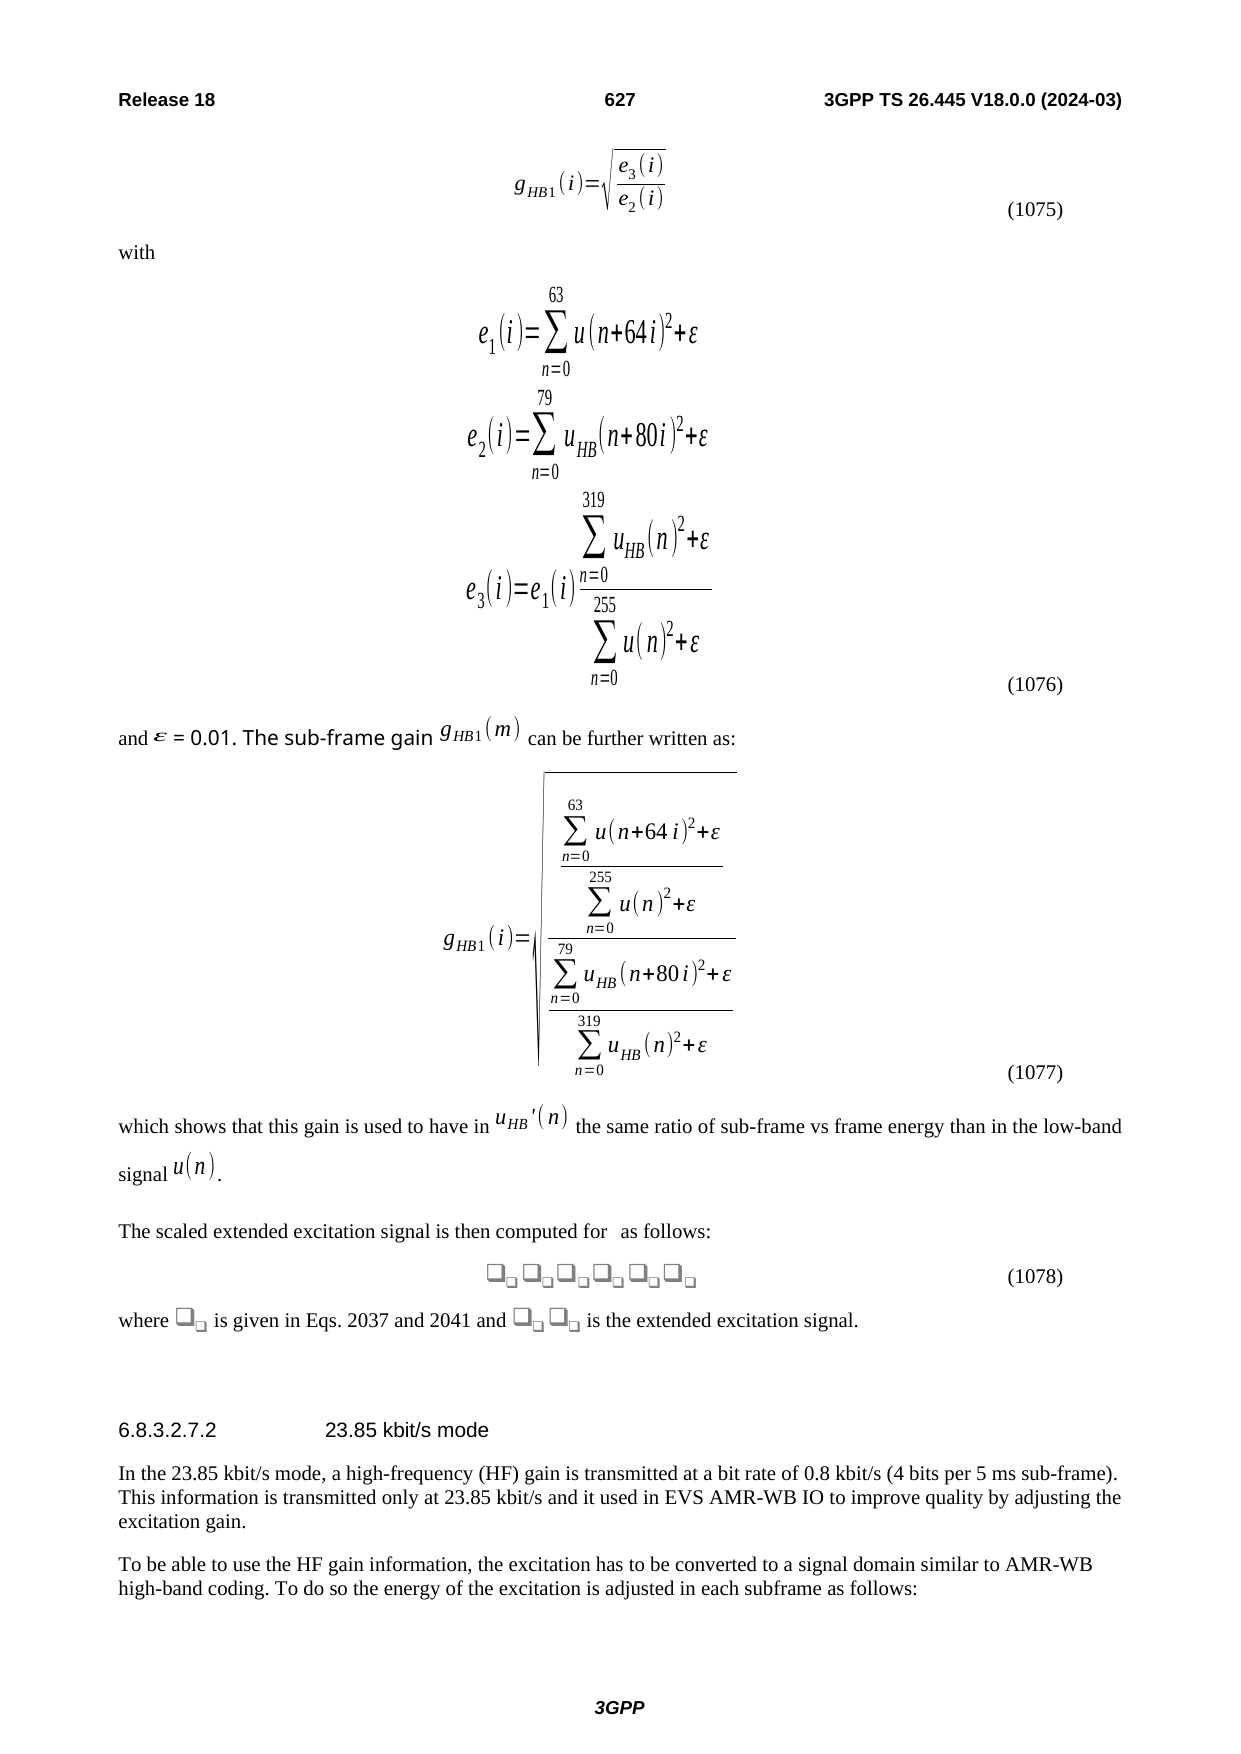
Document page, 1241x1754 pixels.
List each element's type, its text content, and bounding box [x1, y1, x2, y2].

text To be able to use the HF gain information, the excitation has to be converted to a signal domain similar to AMR-WB high-band coding. To do so the energy of the excitation is adjusted in each subframe as follows: [118, 1552, 1122, 1600]
text where is given in Eqs. 2037 and 2041 and is the extended excitation signal. [118, 1307, 1122, 1332]
text In the 23.85 kbit/s mode, a high-frequency (HF) gain is transmitted at a bit rate of 0.8 kbit/s (4 bits per 5 ms sub-frame). This information is transmitted only at 23.85 kbit/s and it used in EVS AMR-WB IO to improve quality by adjusting the excitation gain. [118, 1461, 1122, 1533]
text (2077) [156, 771, 1122, 1084]
text (2075) [156, 147, 1122, 221]
text The scaled extended excitation signal is then computed for as follows: [118, 1217, 1122, 1244]
text which shows that this gain is used to have in the same ratio of sub-frame vs frame energy than in the low-band signal . [118, 1102, 1122, 1186]
text with [118, 239, 1122, 264]
text and = 0.01. The sub-frame gain can be further written as: [118, 714, 1122, 752]
text 6.8.3.2.7.2 23.85 kbit/s mode [118, 1418, 1122, 1442]
text (2077a) [156, 1263, 1122, 1288]
text (2076) [156, 282, 1122, 696]
